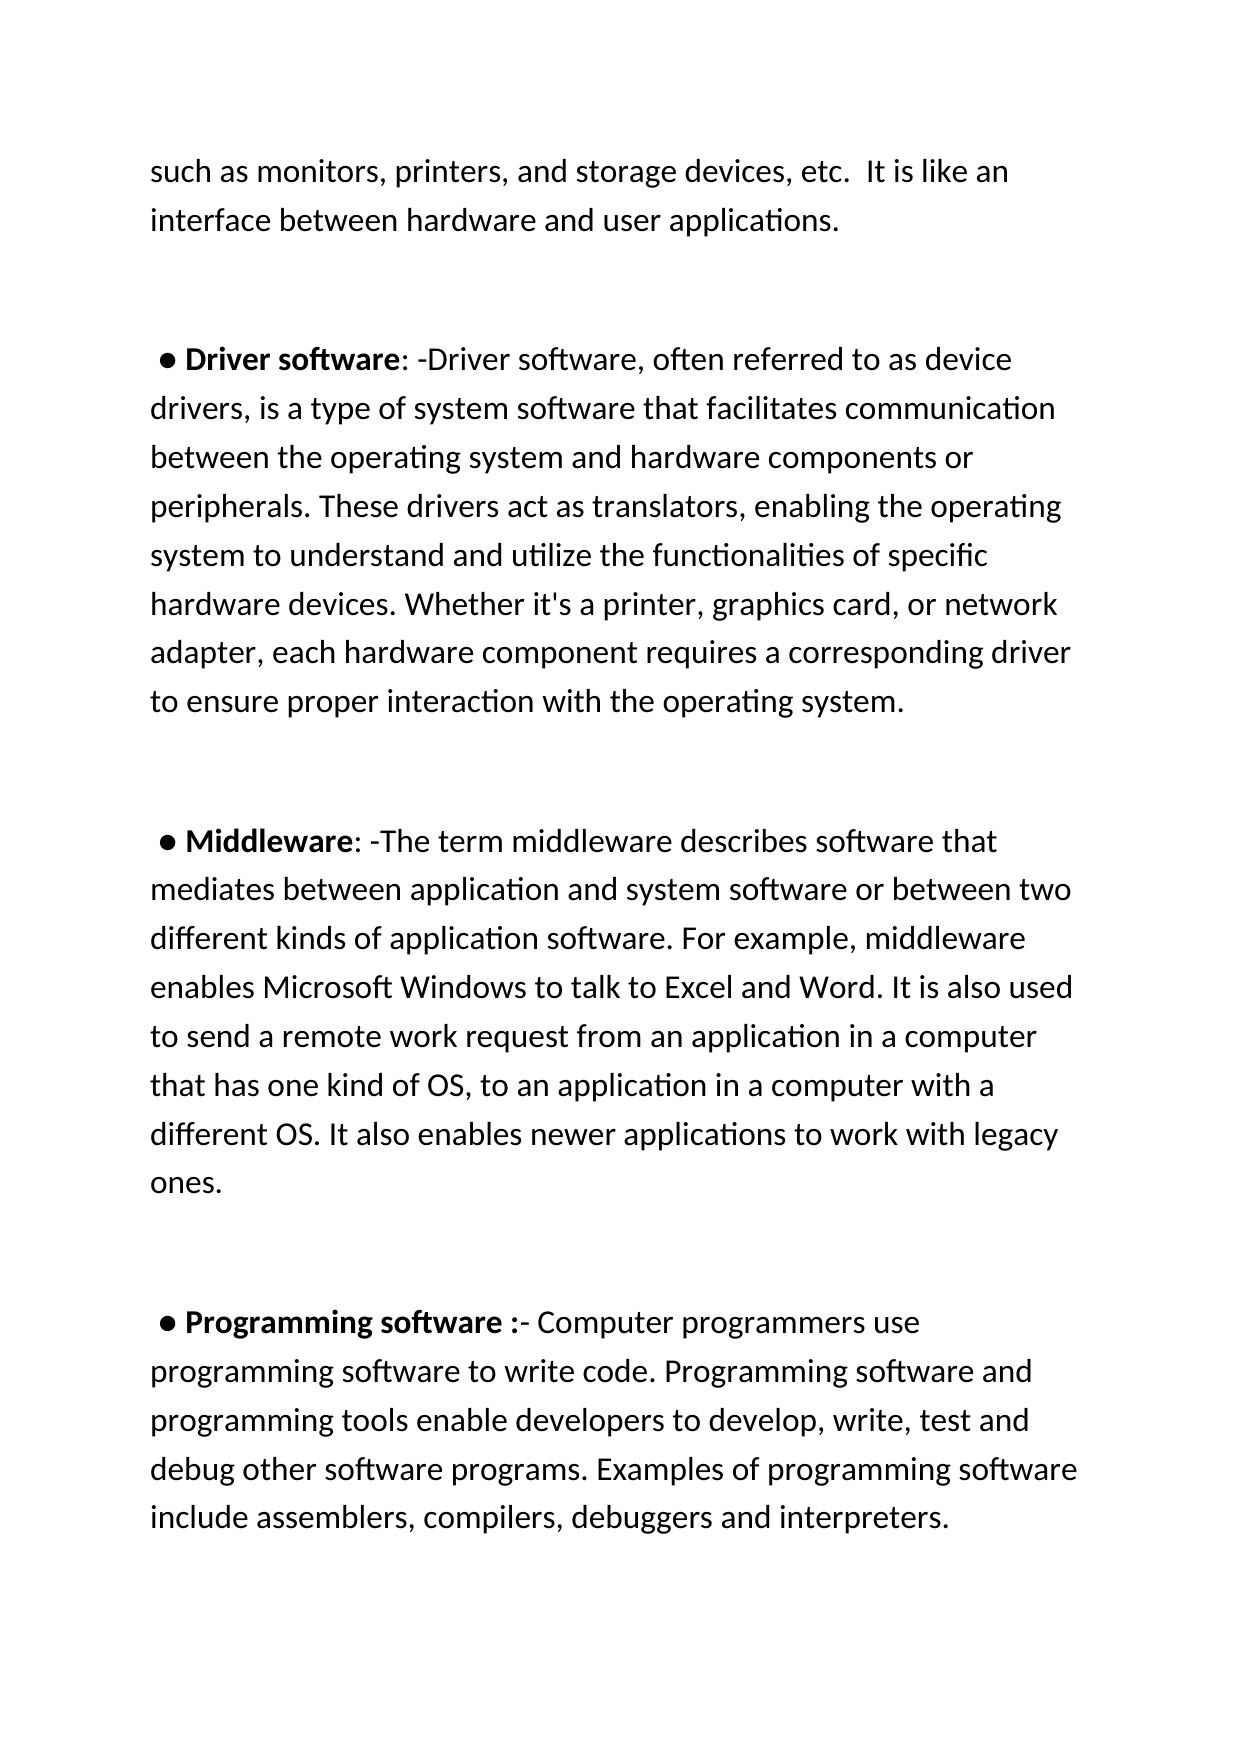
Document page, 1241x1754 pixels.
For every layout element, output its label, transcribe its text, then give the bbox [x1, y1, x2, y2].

text ● Programming software :- Computer programmers use programming software to write code. Programming software and programming tools enable developers to develop, write, test and debug other software programs. Examples of programming software include assemblers, compilers, debuggers and interpreters. [150, 1301, 1090, 1537]
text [150, 150, 1090, 239]
text ● Driver software: -Driver software, often referred to as device drivers, is a type of system software that facilitates communication between the operating system and hardware components or peripherals. These drivers act as translators, enabling the operating system to understand and utilize the functionalities of specific hardware devices. Whether it's a printer, graphics card, or network adapter, each hardware component requires a corresponding driver to ensure proper interaction with the operating system. [150, 338, 1090, 721]
text ● Middleware: -The term middleware describes software that mediates between application and system software or between two different kinds of application software. For example, middleware enables Microsoft Windows to talk to Excel and Word. It is also used to send a remote work request from an application in a computer that has one kind of OS, to an application in a computer with a different OS. It also enables newer applications to work with legacy ones. [150, 819, 1090, 1202]
